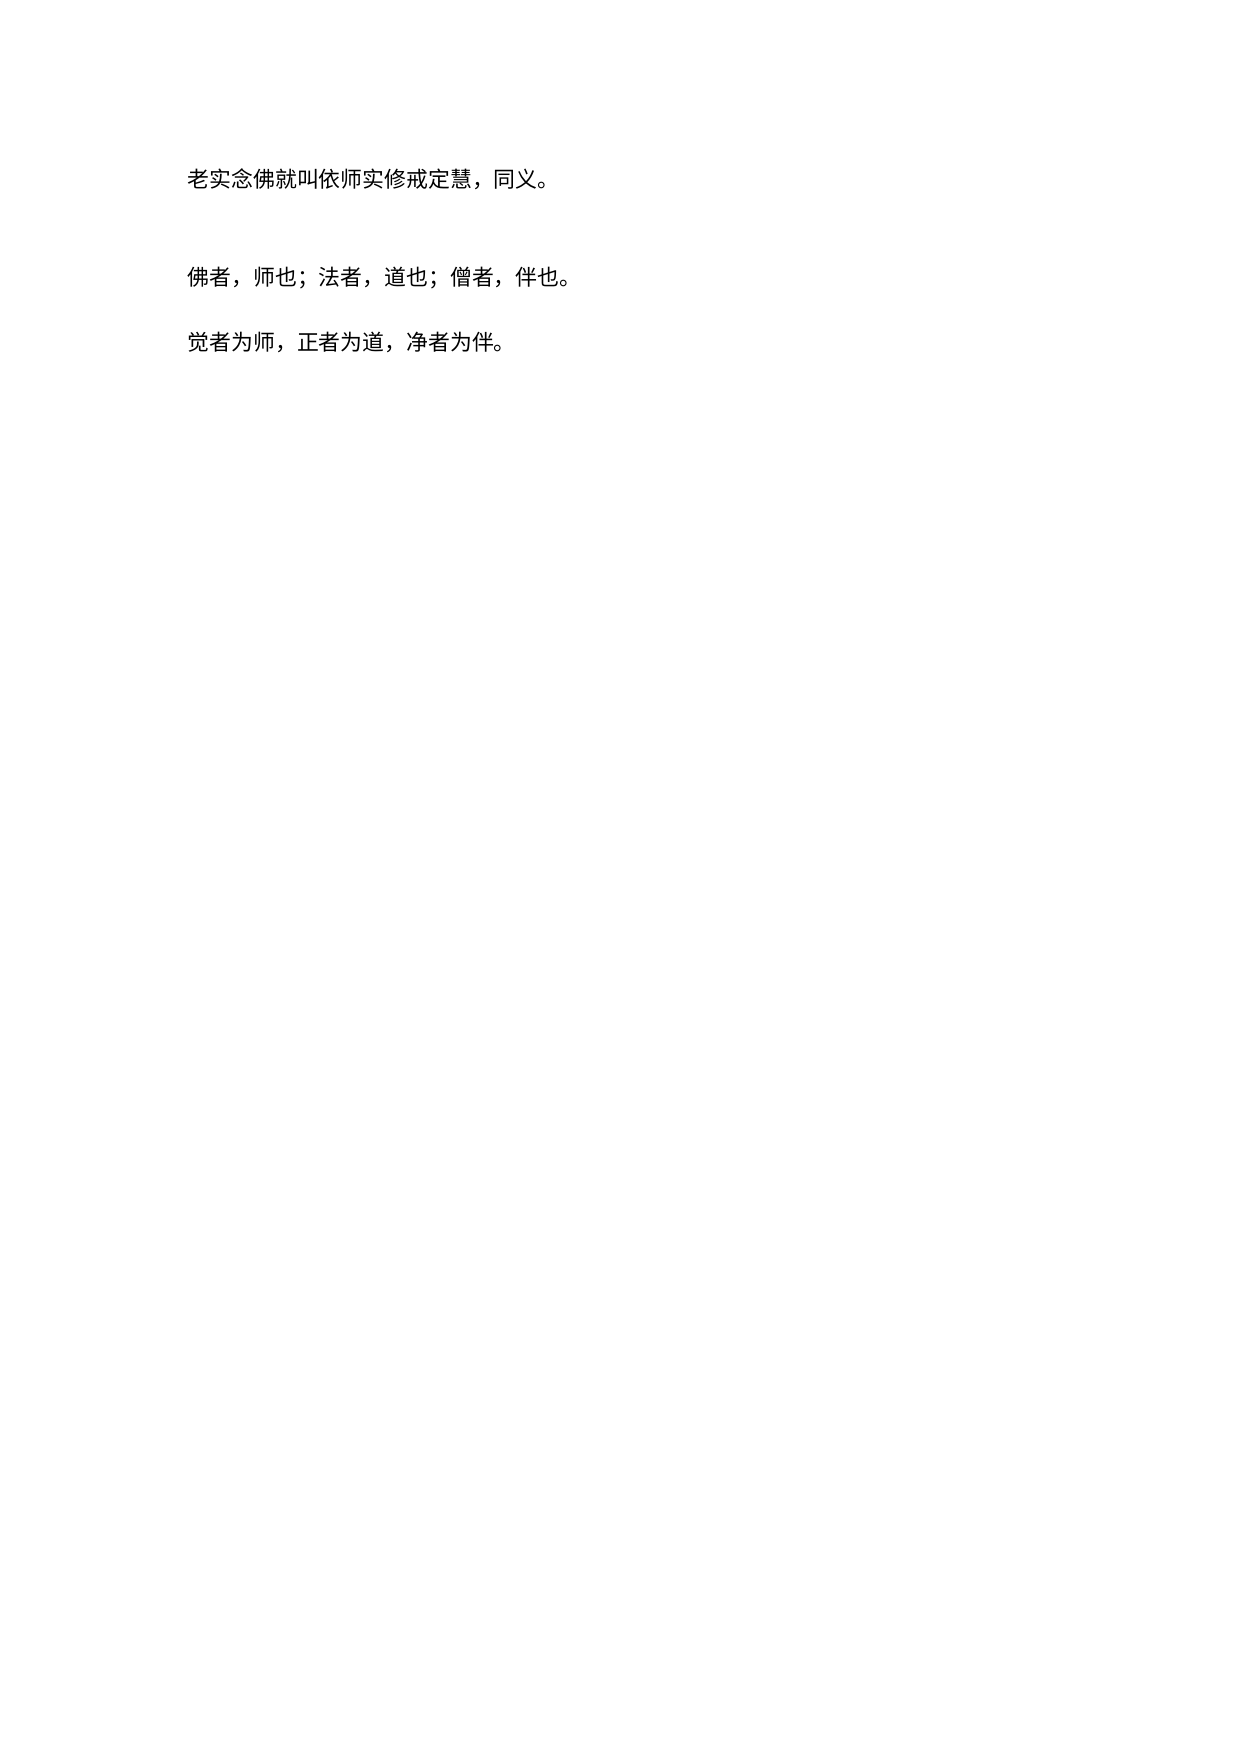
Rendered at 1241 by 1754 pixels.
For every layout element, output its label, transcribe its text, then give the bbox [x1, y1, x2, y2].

text 老实念佛就叫依师实修戒定慧，同义。 [187, 162, 1053, 194]
text 佛者，师也；法者，道也；僧者，伴也。 [187, 259, 1053, 292]
text 觉者为师，正者为道，净者为伴。 [187, 324, 1053, 357]
